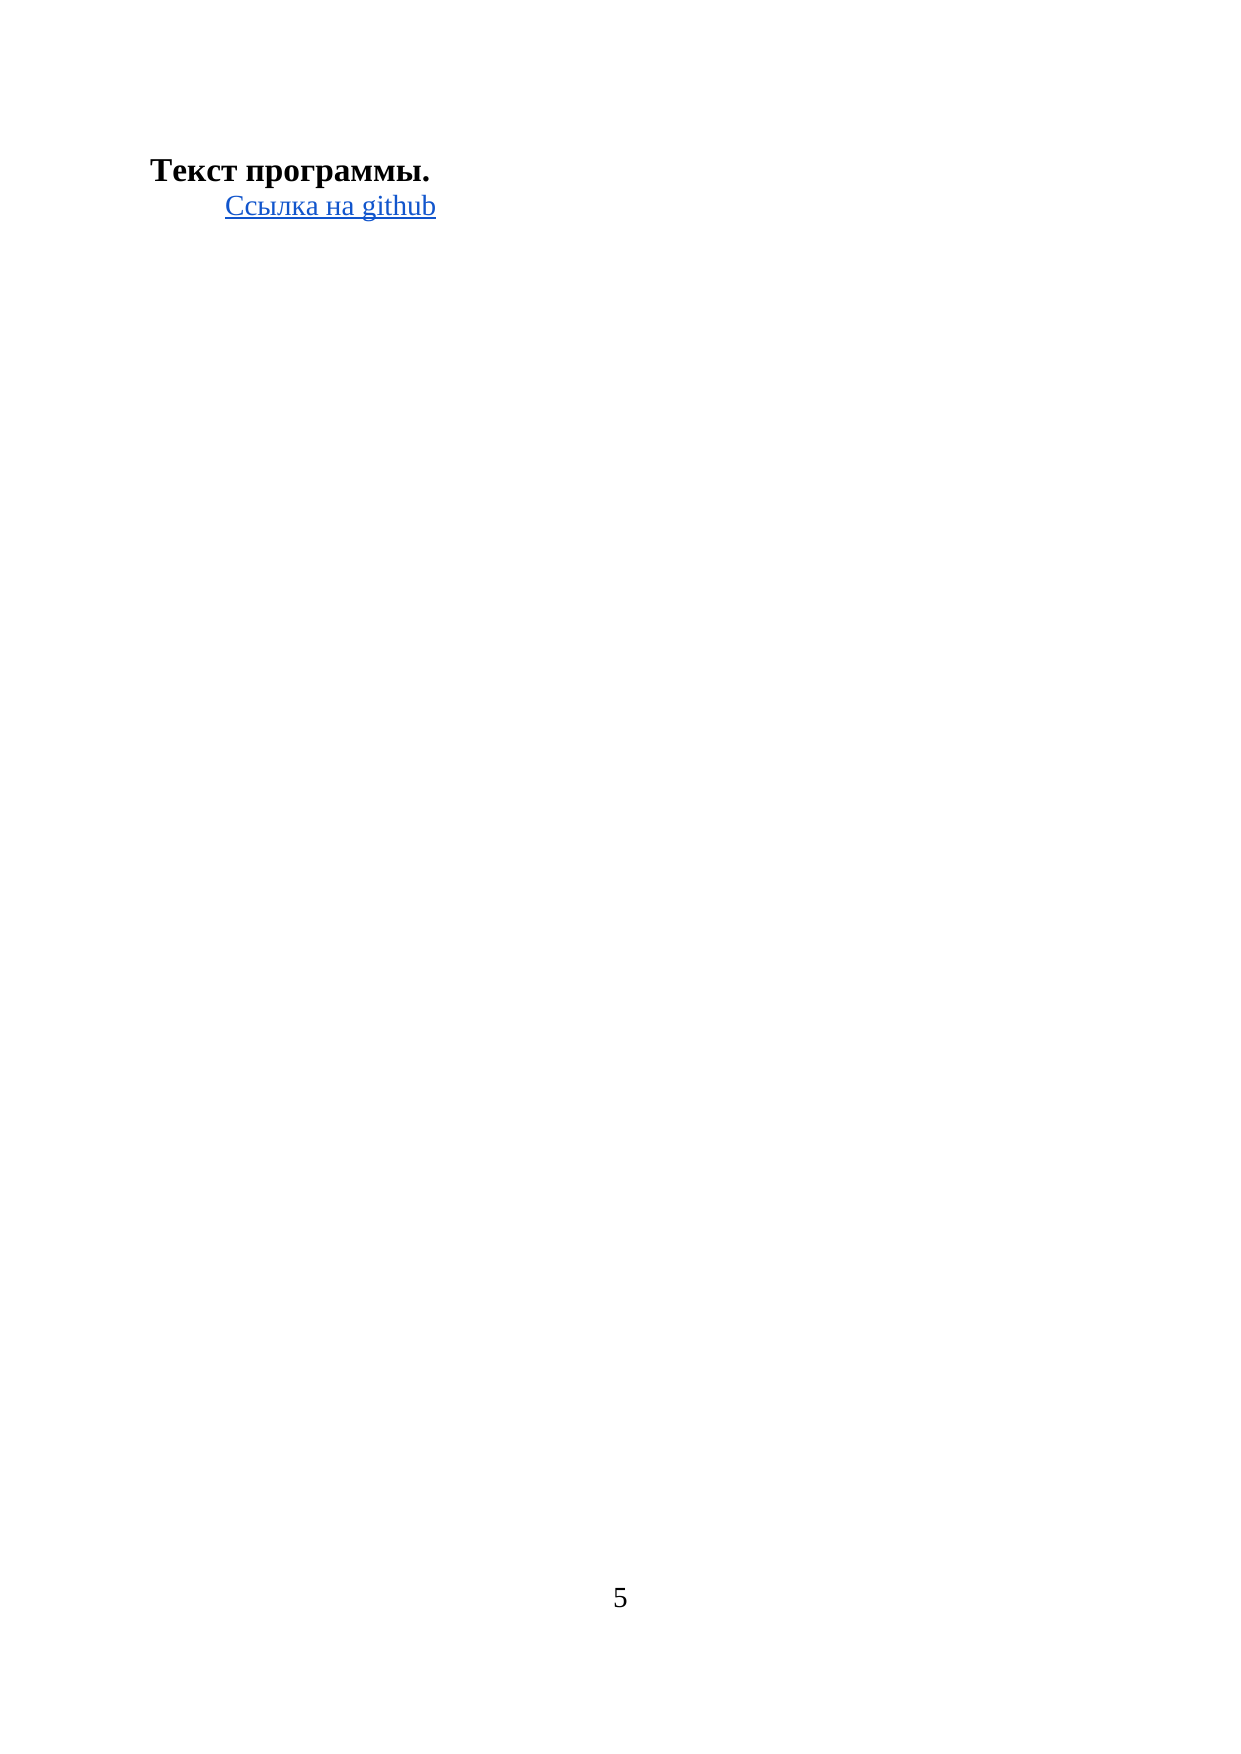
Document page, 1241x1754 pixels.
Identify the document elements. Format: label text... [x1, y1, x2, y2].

text Ссылка на github [150, 188, 1090, 222]
subtitle Текст программы. [150, 150, 1090, 188]
